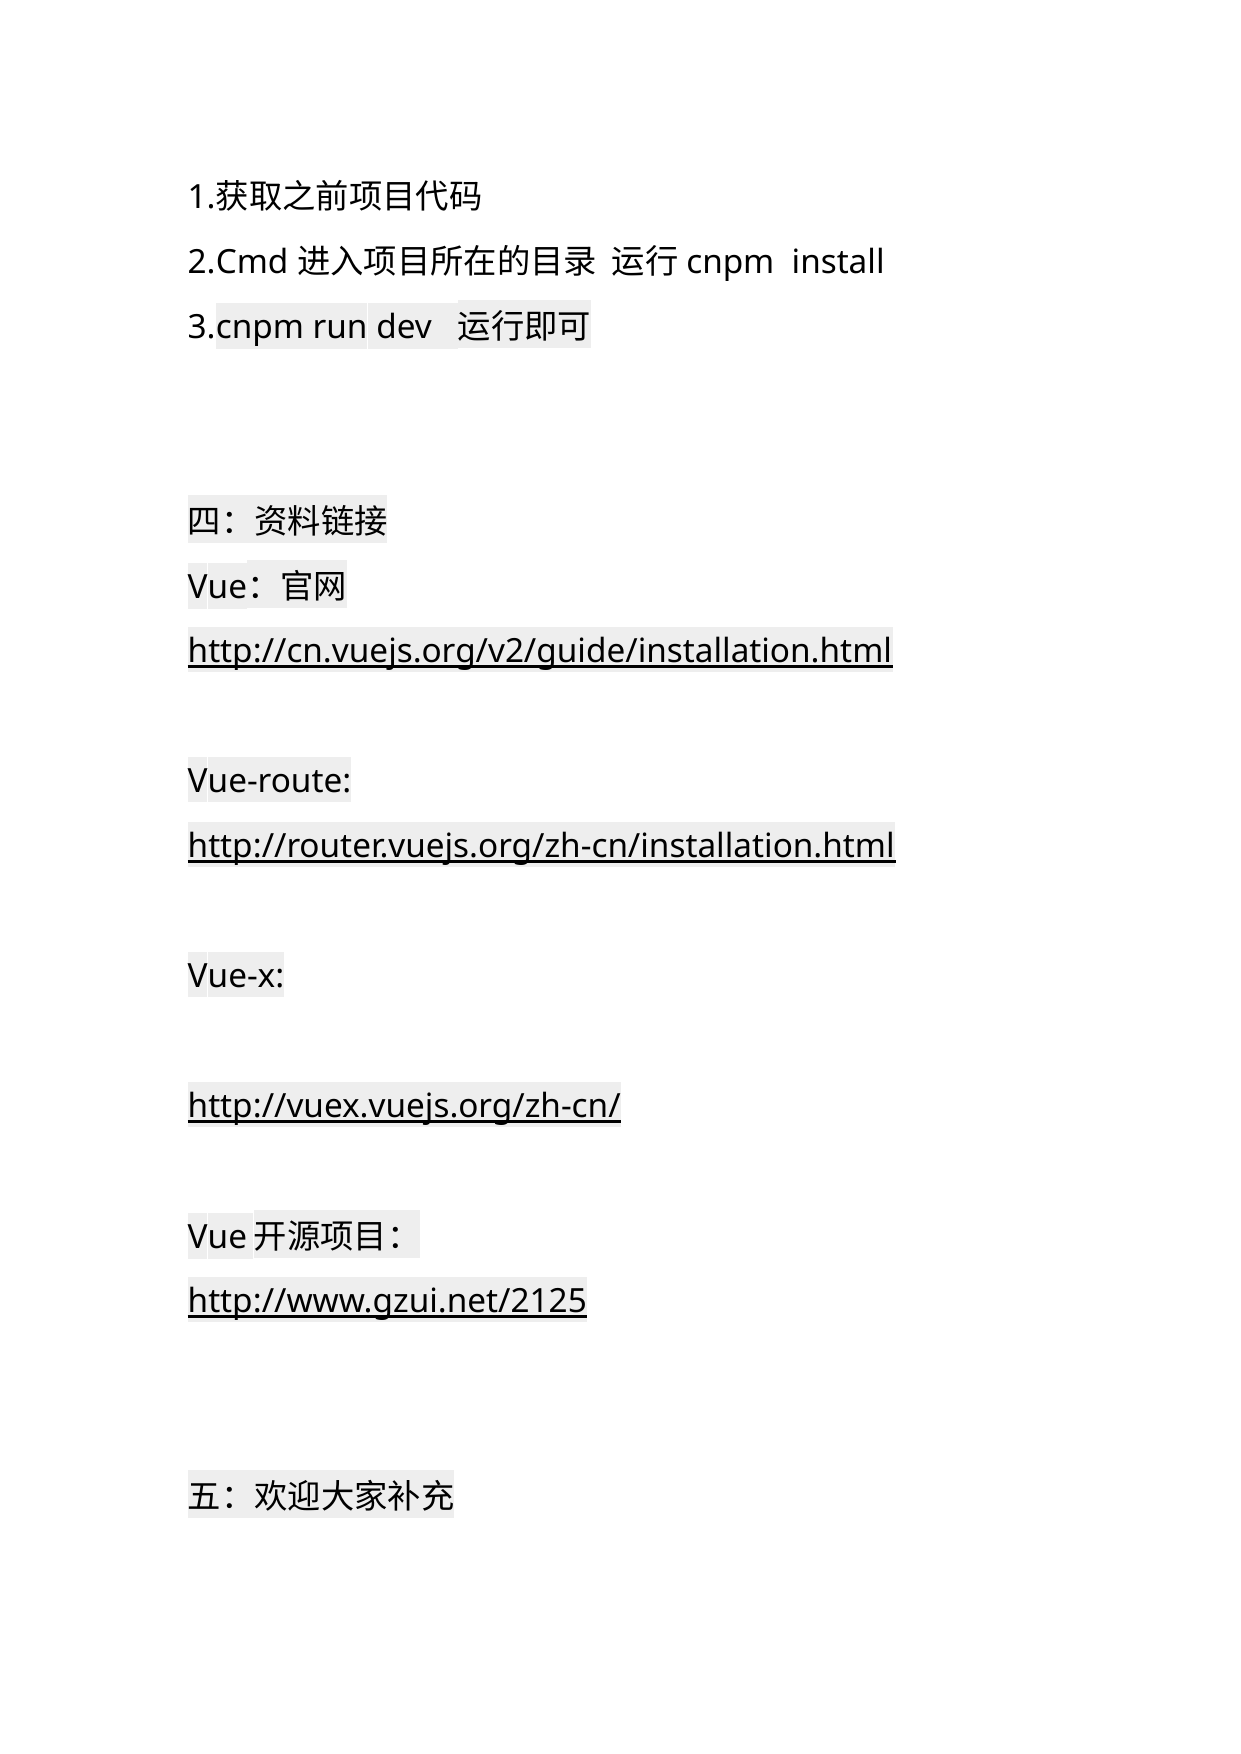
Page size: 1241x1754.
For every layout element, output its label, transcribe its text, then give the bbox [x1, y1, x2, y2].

list Vue-x: [187, 942, 1053, 1007]
list cnpm run dev 运行即可 [187, 292, 1053, 357]
list Cmd 进入项目所在的目录 运行 cnpm install [187, 227, 1053, 292]
list Vue开源项目： [187, 1202, 1053, 1267]
list Vue-route: http://router.vuejs.org/zh-cn/installation.html [187, 747, 1053, 877]
list http://vuex.vuejs.org/zh-cn/ [187, 1072, 1053, 1137]
list 五：欢迎大家补充 [187, 1462, 1053, 1527]
list http://cn.vuejs.org/v2/guide/installation.html [187, 617, 1053, 682]
list http://www.gzui.net/2125 [187, 1267, 1053, 1332]
list Vue：官网 [187, 552, 1053, 617]
list 获取之前项目代码 [187, 162, 1053, 227]
list 四：资料链接 [187, 487, 1053, 552]
